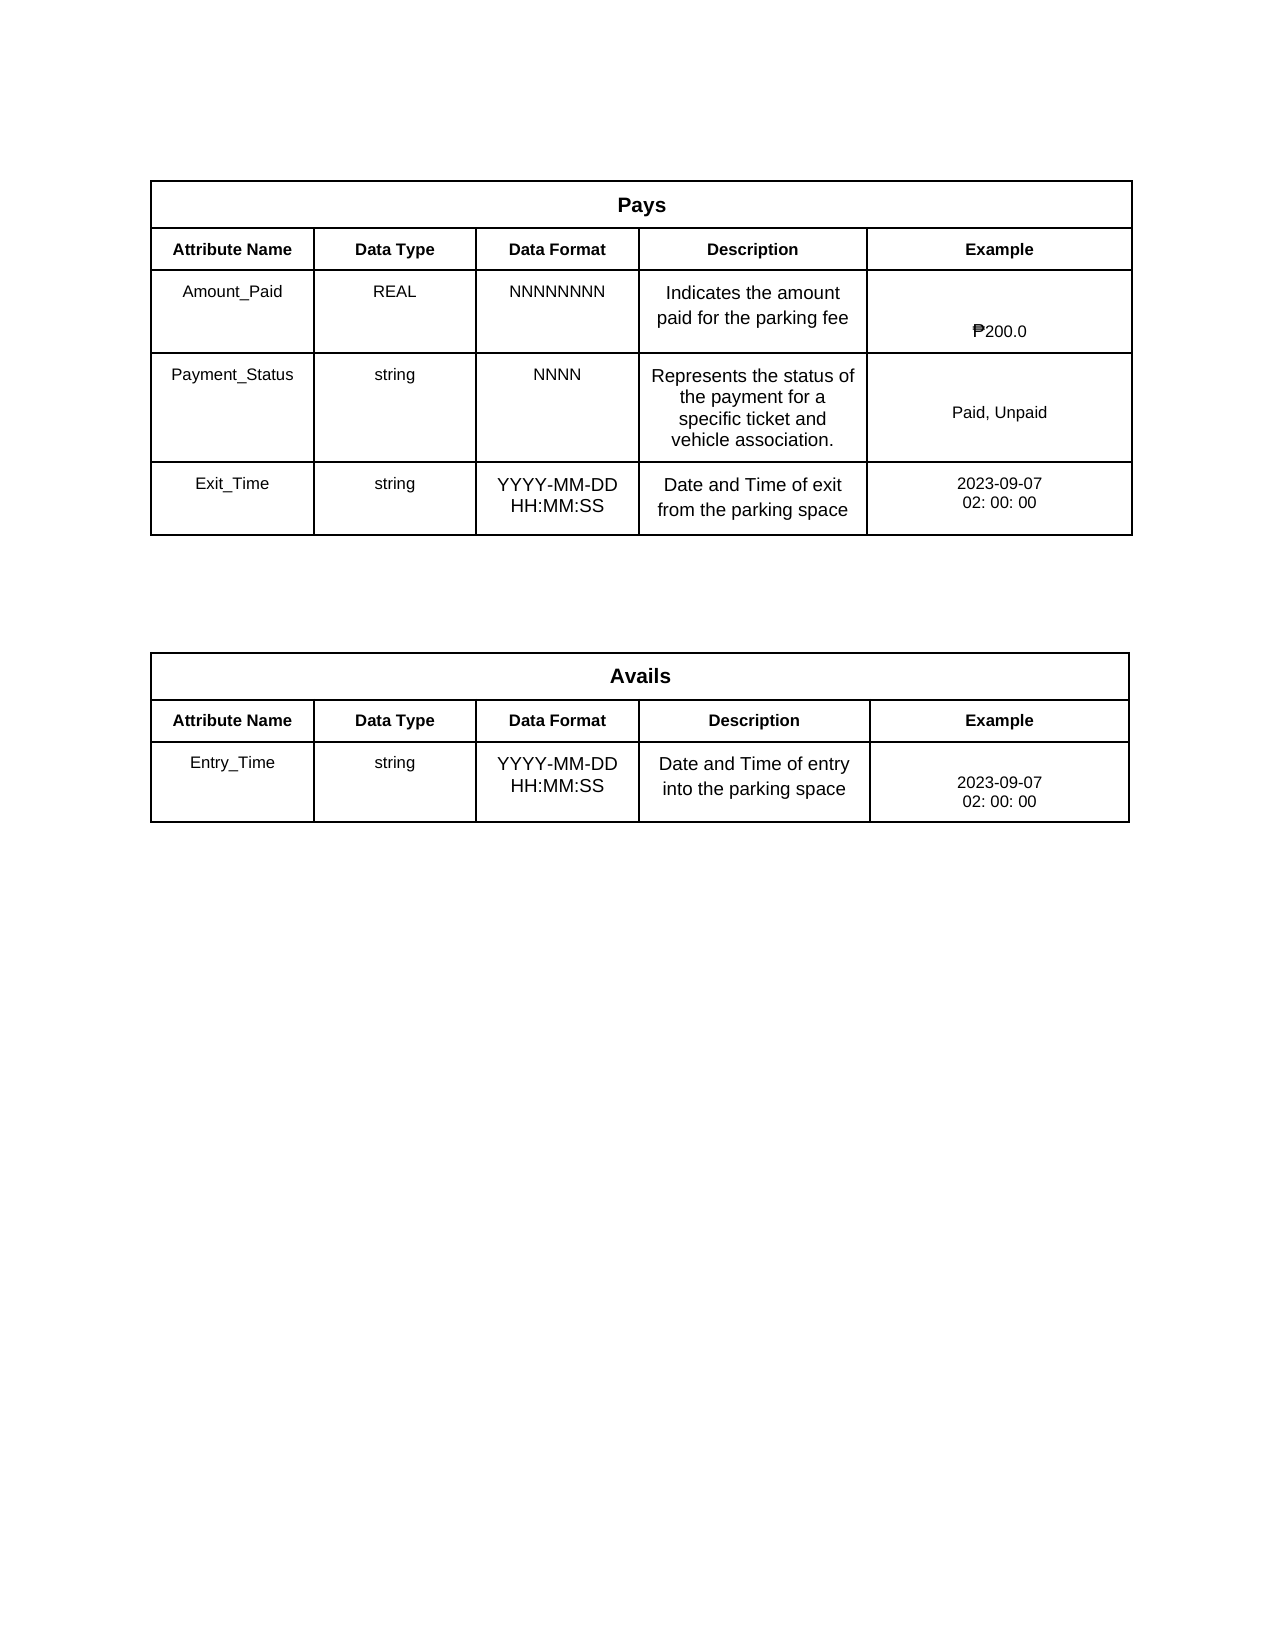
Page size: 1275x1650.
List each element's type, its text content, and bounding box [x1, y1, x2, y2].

table_cell Paid, Unpaid [868, 354, 1131, 461]
table_cell REAL [315, 271, 475, 352]
table_cell Attribute Name [152, 229, 313, 269]
table_cell NNNN [477, 354, 638, 461]
table_cell Example [868, 229, 1131, 269]
table_cell Data Type [315, 229, 475, 269]
table_cell Data Format [477, 701, 638, 741]
table_cell Indicates the amount paid for the parking fee [640, 271, 866, 352]
table_cell Represents the status of the payment for a specific ticket and vehicle association. [640, 354, 866, 461]
table_cell NNNNNNNN [477, 271, 638, 352]
table_header Avails [152, 654, 1128, 699]
table_header Pays [152, 182, 1131, 227]
table_cell 2023-09-07 02: 00: 00 [871, 743, 1128, 821]
table_cell Example [871, 701, 1128, 741]
table_cell string [315, 463, 475, 534]
table_cell ₱200.0 [868, 271, 1131, 352]
table_cell Entry_Time [152, 743, 313, 821]
table_cell string [315, 743, 475, 821]
table_cell Attribute Name [152, 701, 313, 741]
table_cell string [315, 354, 475, 461]
table_cell Data Type [315, 701, 475, 741]
table_cell YYYY-MM-DD HH:MM:SS [477, 743, 638, 821]
table_cell Date and Time of exit from the parking space [640, 463, 866, 534]
table_cell Description [640, 229, 866, 269]
table_cell 2023-09-07 02: 00: 00 [868, 463, 1131, 534]
table_cell Exit_Time [152, 463, 313, 534]
table_cell Data Format [477, 229, 638, 269]
table_cell Amount_Paid [152, 271, 313, 352]
table_cell Date and Time of entry into the parking space [640, 743, 869, 821]
table_cell Payment_Status [152, 354, 313, 461]
table_cell Description [640, 701, 869, 741]
table_cell YYYY-MM-DD HH:MM:SS [477, 463, 638, 534]
